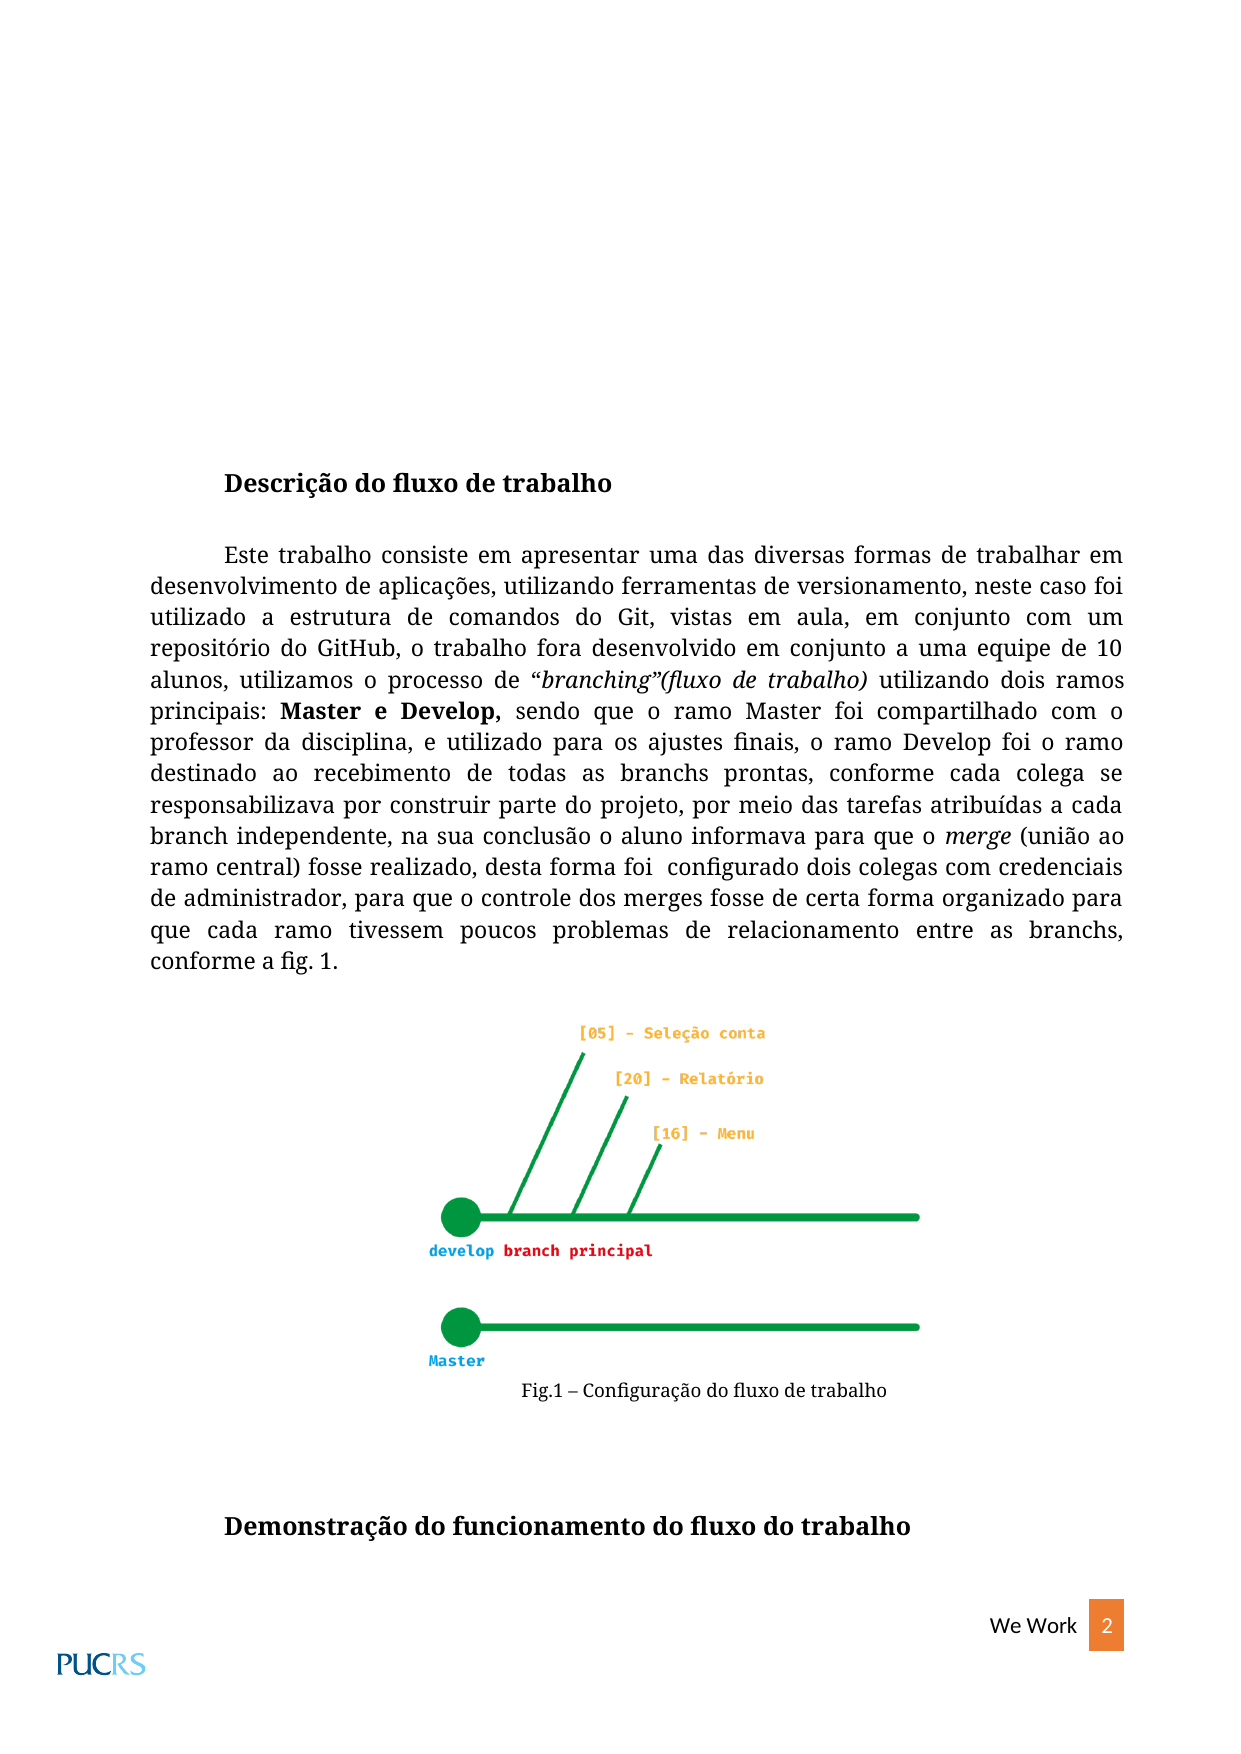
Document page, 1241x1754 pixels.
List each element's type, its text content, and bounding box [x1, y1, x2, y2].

picture [428, 1025, 920, 1374]
text Demonstração do funcionamento do fluxo do trabalho [150, 1514, 1184, 1541]
text Descrição do fluxo de trabalho [150, 471, 1124, 498]
text Fig.1 – Configuração do fluxo de trabalho [150, 1379, 1184, 1402]
text Este trabalho consiste em apresentar uma das diversas formas de trabalhar em desenvolvimento de aplicações, utilizando ferramentas de versionamento, neste caso foi utilizado a estrutura de comandos do Git, vistas em aula, em conjunto com um repositório do GitHub, o trabalho fora desenvolvido em conjunto a uma equipe de 10 alunos, utilizamos o processo de “branching”(fluxo de trabalho) utilizando dois ramos principais: Master e Develop, sendo que o ramo Master foi compartilhado com o professor da disciplina, e utilizado para os ajustes finais, o ramo Develop foi o ramo destinado ao recebimento de todas as branchs prontas, conforme cada colega se responsabilizava por construir parte do projeto, por meio das tarefas atribuídas a cada branch independente, na sua conclusão o aluno informava para que o merge (união ao ramo central) fosse realizado, desta forma foi configurado dois colegas com credenciais de administrador, para que o controle dos merges fosse de certa forma organizado para que cada ramo tivessem poucos problemas de relacionamento entre as branchs, conforme a fig. 1. [150, 538, 1124, 976]
picture [56, 1645, 147, 1683]
